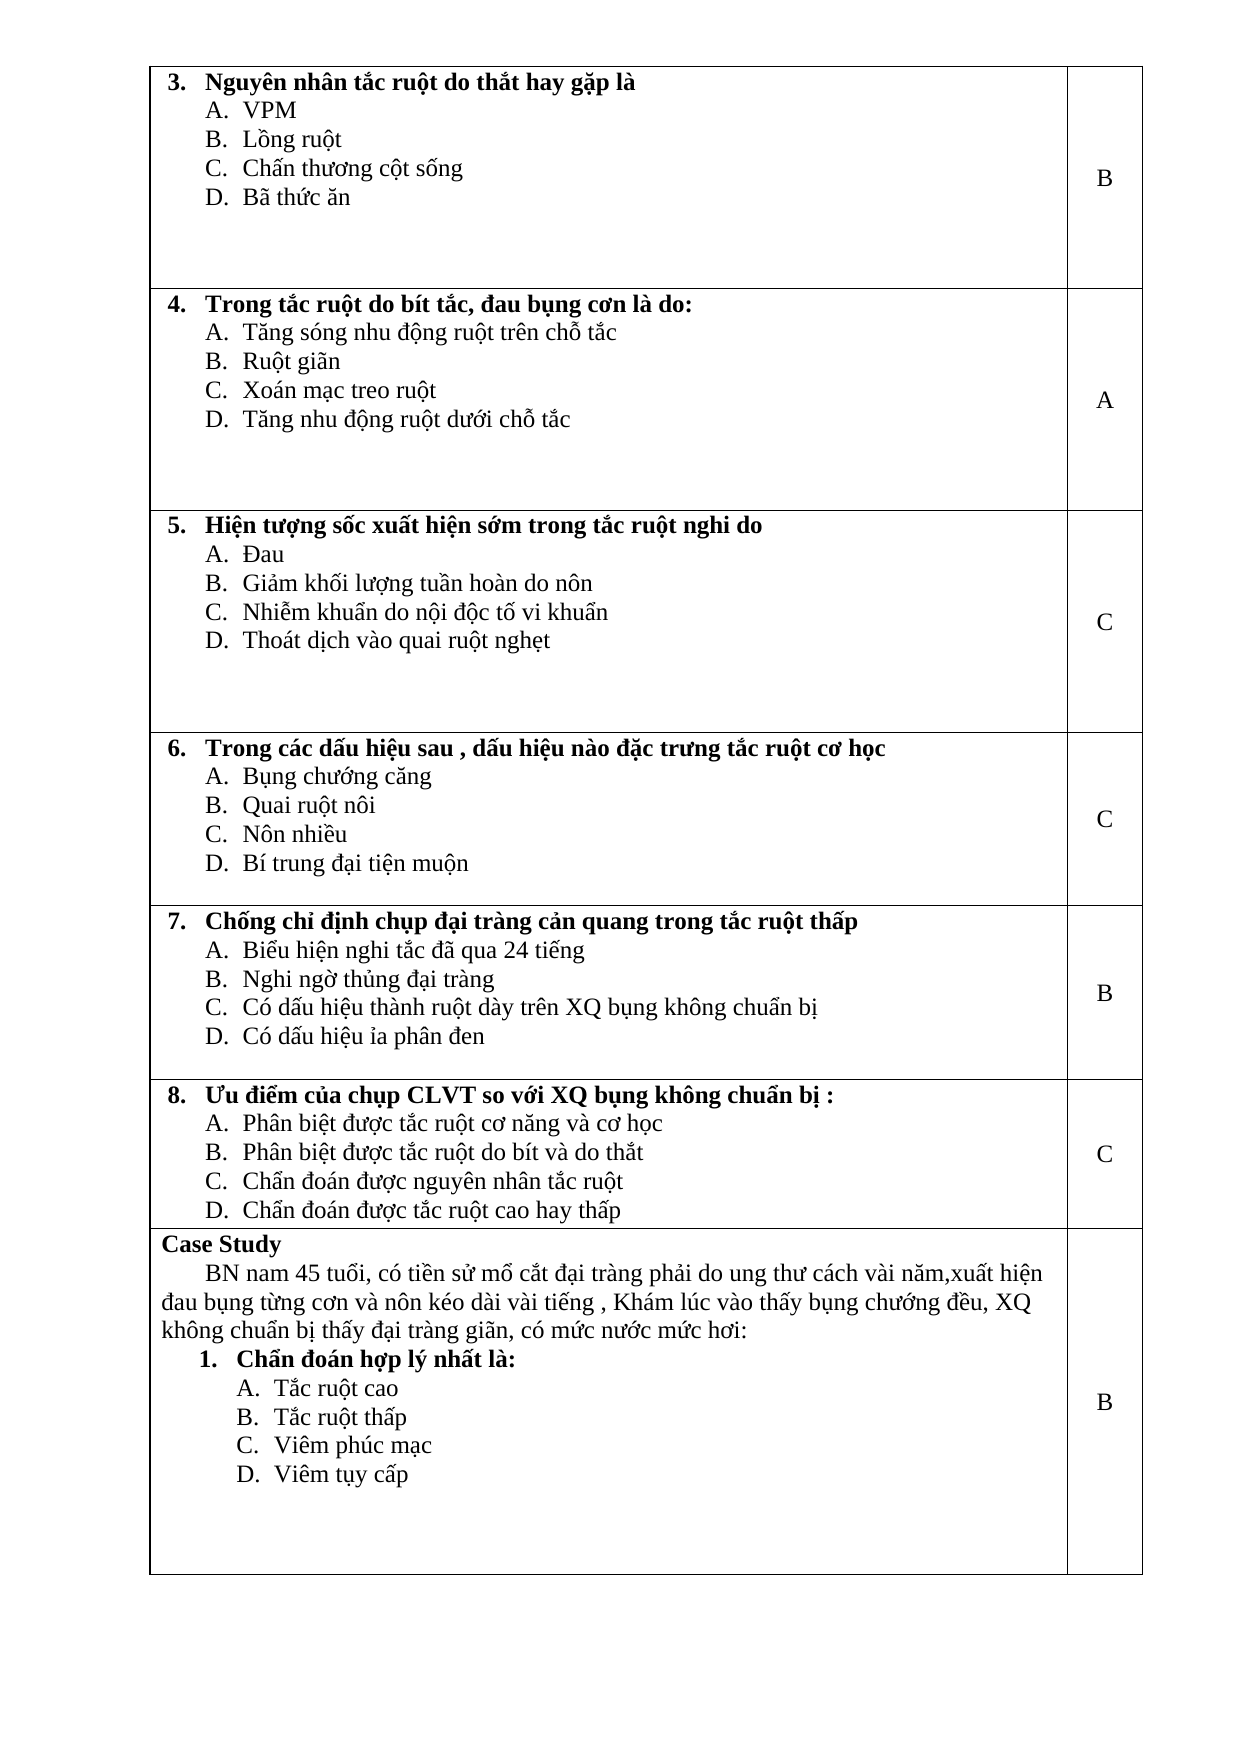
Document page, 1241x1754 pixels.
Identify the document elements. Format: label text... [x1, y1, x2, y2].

table_cell C [1068, 733, 1142, 905]
table_cell Hiện tượng sốc xuất hiện sớm trong tắc ruột nghi do Đau Giảm khối lượng tuần hoàn do nôn Nhiễm khuẩn do nội độc tố vi khuẩn Thoát dịch vào quai ruột nghẹt [151, 511, 1067, 732]
table_cell Case Study BN nam 45 tuổi, có tiền sử mổ cắt đại tràng phải do ung thư cách vài năm,xuất hiện đau bụng từng cơn và nôn kéo dài vài tiếng , Khám lúc vào thấy bụng chướng đều, XQ không chuẩn bị thấy đại tràng giãn, có mức nước mức hơi: Chẩn đoán hợp lý nhất là: Tắc ruột cao Tắc ruột thấp Viêm phúc mạc Viêm tụy cấp [151, 1229, 1067, 1574]
table_cell C [1068, 1080, 1142, 1228]
table_cell B [1068, 1229, 1142, 1574]
table_cell Ưu điểm của chụp CLVT so với XQ bụng không chuẩn bị : Phân biệt được tắc ruột cơ năng và cơ học Phân biệt được tắc ruột do bít và do thắt Chẩn đoán được nguyên nhân tắc ruột Chẩn đoán được tắc ruột cao hay thấp [151, 1080, 1067, 1228]
table_cell B [1068, 906, 1142, 1079]
table_cell B [1068, 67, 1142, 288]
table_cell A [1068, 289, 1142, 509]
table_cell Trong các dấu hiệu sau , dấu hiệu nào đặc trưng tắc ruột cơ học Bụng chướng căng Quai ruột nôi Nôn nhiều Bí trung đại tiện muộn [151, 733, 1067, 905]
table_cell Trong tắc ruột do bít tắc, đau bụng cơn là do: Tăng sóng nhu động ruột trên chỗ tắc Ruột giãn Xoán mạc treo ruột Tăng nhu động ruột dưới chỗ tắc [151, 289, 1067, 509]
table_cell C [1068, 511, 1142, 732]
table_cell Chống chỉ định chụp đại tràng cản quang trong tắc ruột thấp Biểu hiện nghi tắc đã qua 24 tiếng Nghi ngờ thủng đại tràng Có dấu hiệu thành ruột dày trên XQ bụng không chuẩn bị Có dấu hiệu ỉa phân đen [151, 906, 1067, 1079]
table_cell Nguyên nhân tắc ruột do thắt hay gặp là VPM Lồng ruột Chấn thương cột sống Bã thức ăn [151, 67, 1067, 288]
